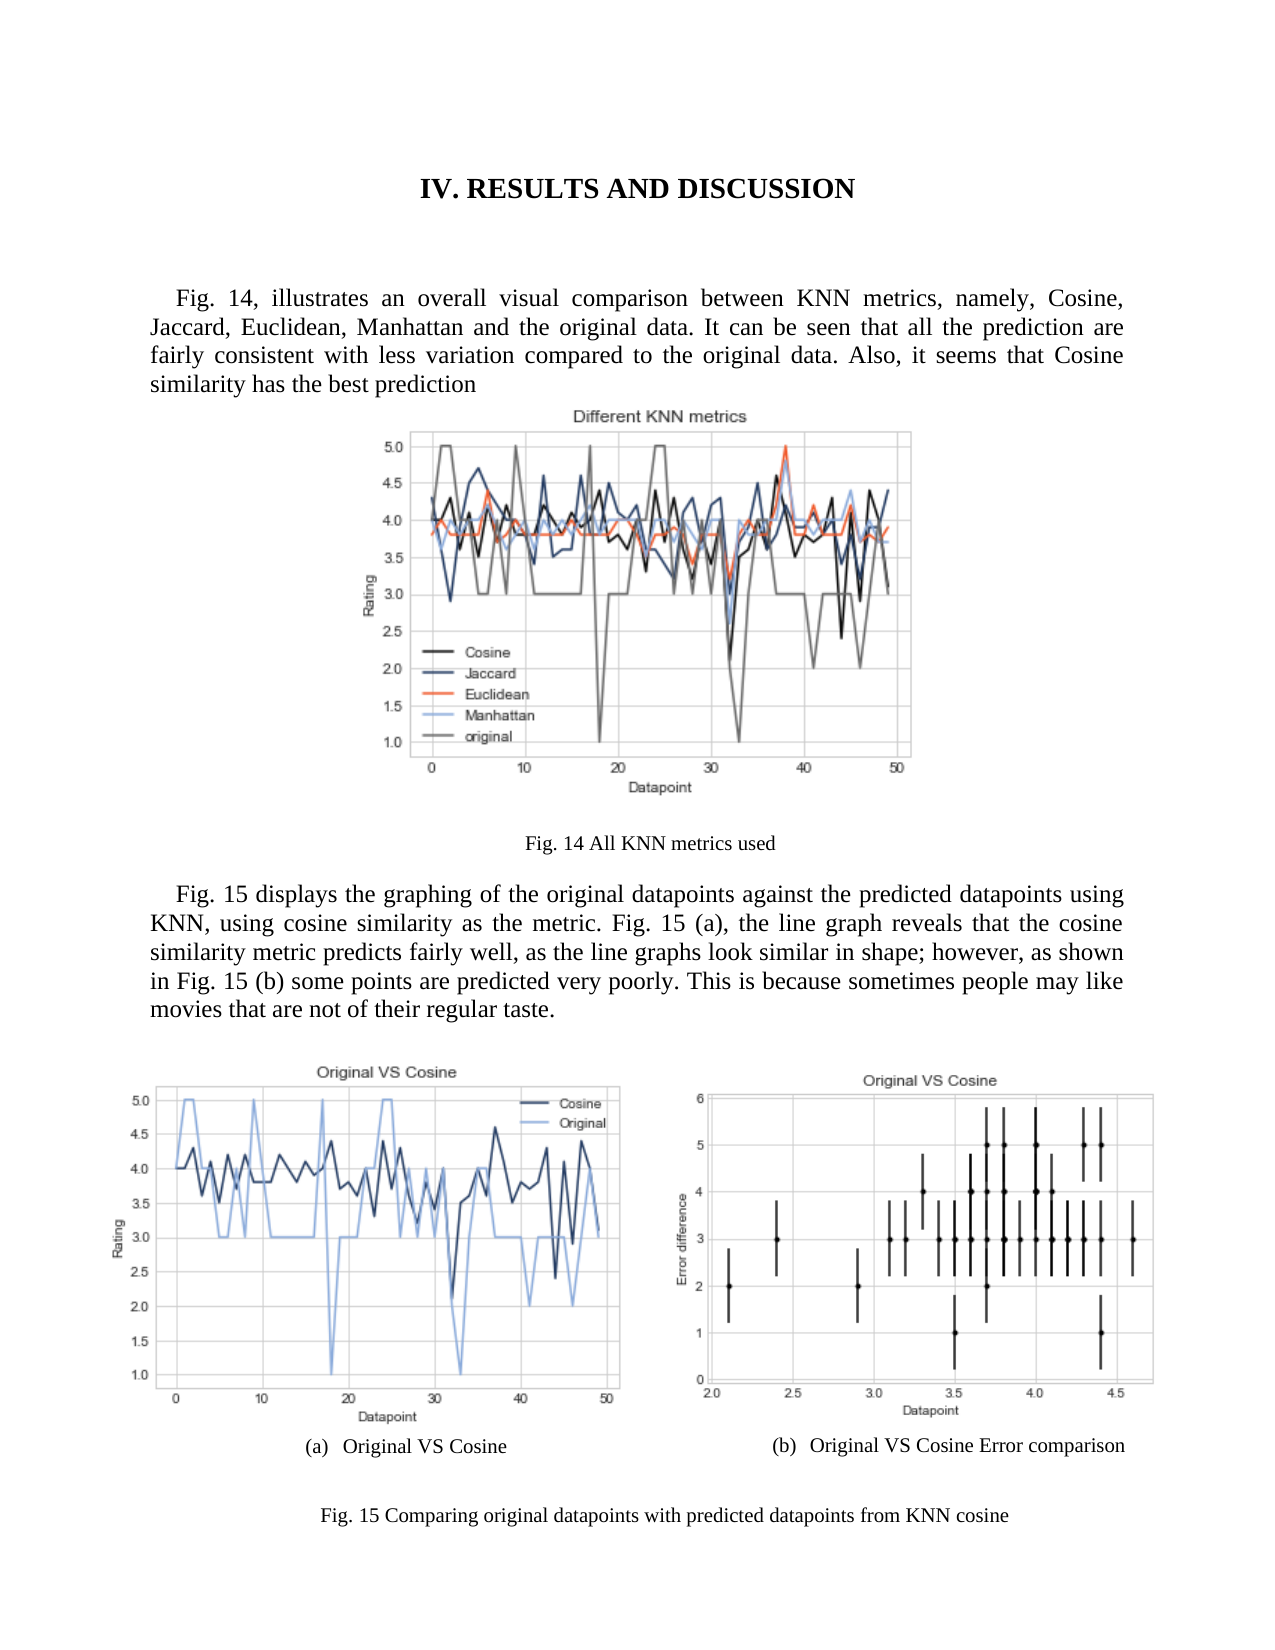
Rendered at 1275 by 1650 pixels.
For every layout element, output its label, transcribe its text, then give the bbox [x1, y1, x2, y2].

subtitle IV. Results AND Discussion [150, 171, 1125, 204]
picture [669, 1066, 1162, 1427]
picture [103, 1057, 629, 1434]
text Fig. 15 displays the graphing of the original datapoints against the predicted datapoints using KNN, using cosine similarity as the metric. Fig. 15 (a), the line graph reveals that the cosine similarity metric predicts fairly well, as the line graphs look similar in shape; however, as shown in Fig. 15 (b) some points are predicted very poorly. This is because sometimes people may like movies that are not of their regular taste. [150, 879, 1125, 1023]
text Fig. 14, illustrates an overall visual comparison between KNN metrics, namely, Cosine, Jaccard, Euclidean, Manhattan and the original data. It can be seen that all the prediction are fairly consistent with less variation compared to the original data. Also, it seems that Cosine similarity has the best prediction [150, 283, 1125, 398]
picture [353, 400, 921, 806]
